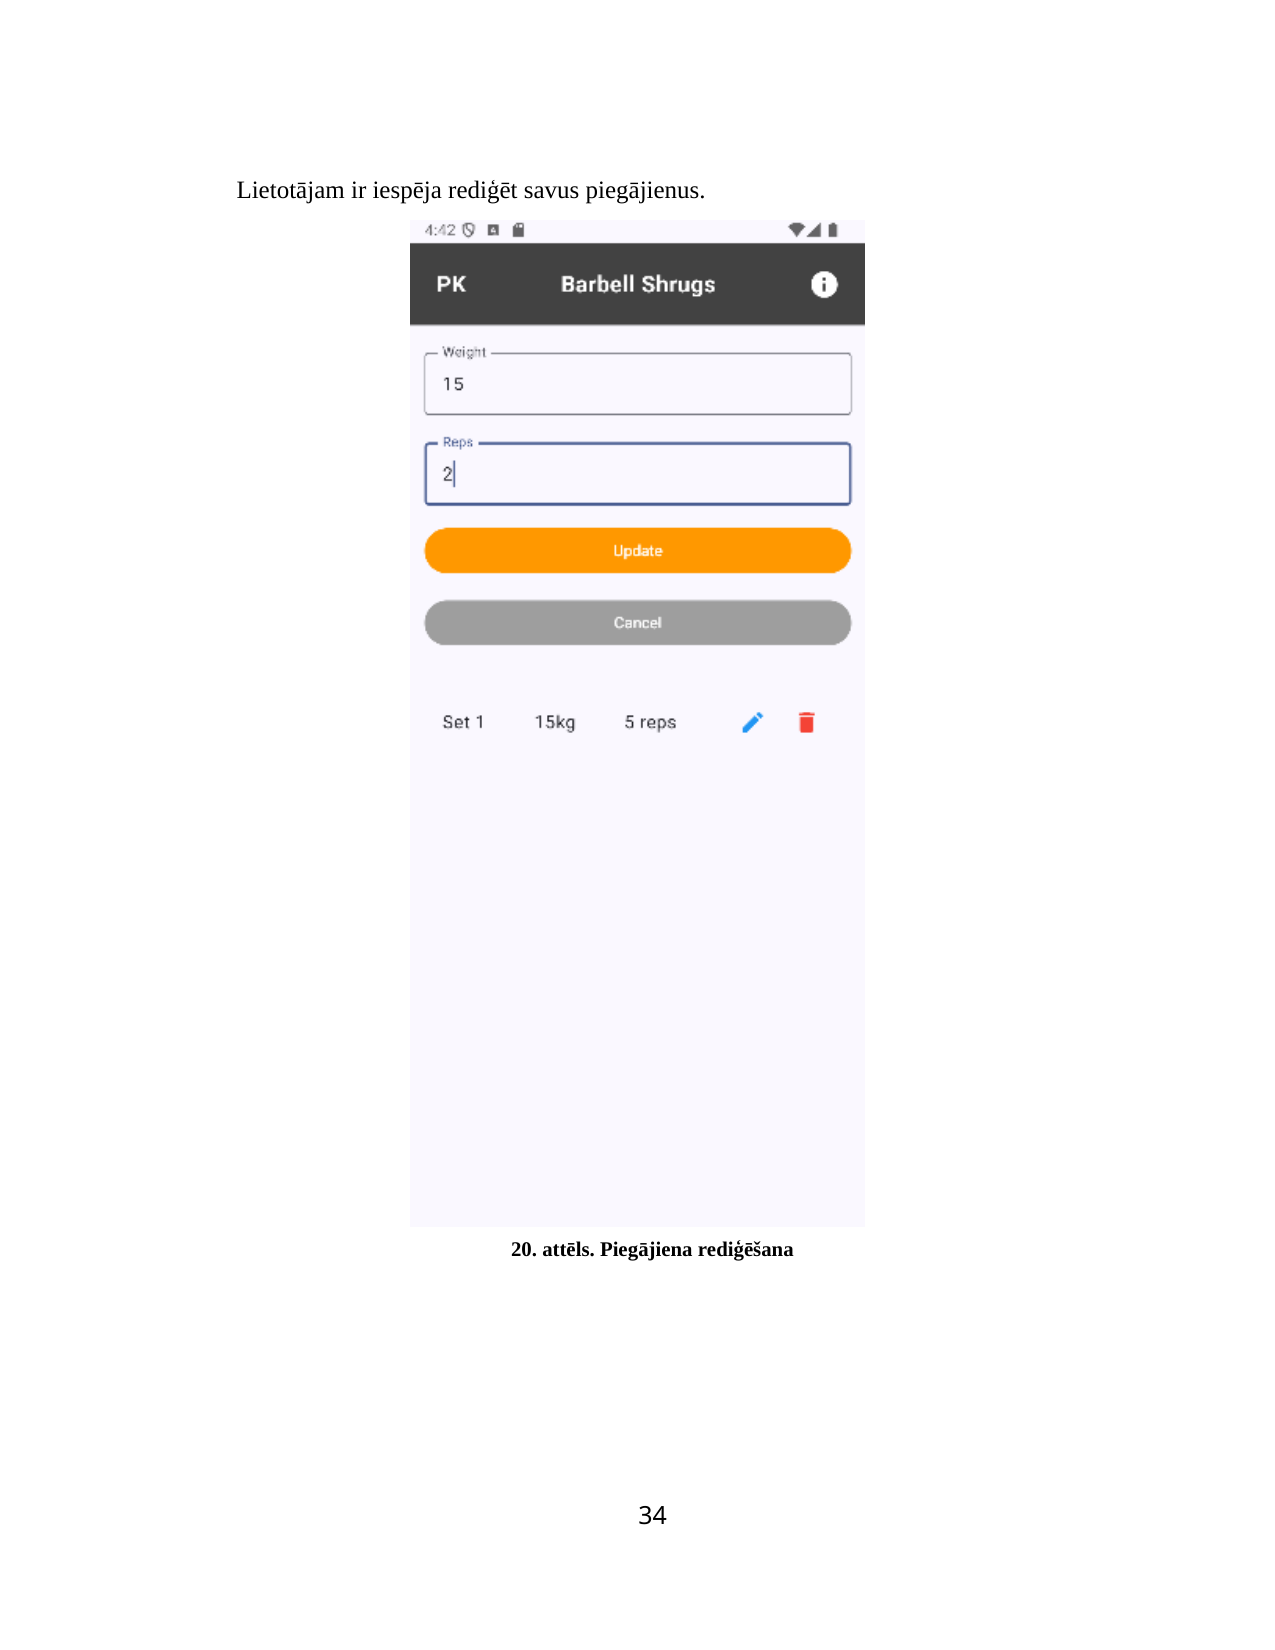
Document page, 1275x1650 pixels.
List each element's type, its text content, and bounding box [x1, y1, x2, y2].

text Lietotājam ir iespēja rediģēt savus piegājienus. [148, 175, 1157, 204]
picture [410, 220, 865, 1227]
